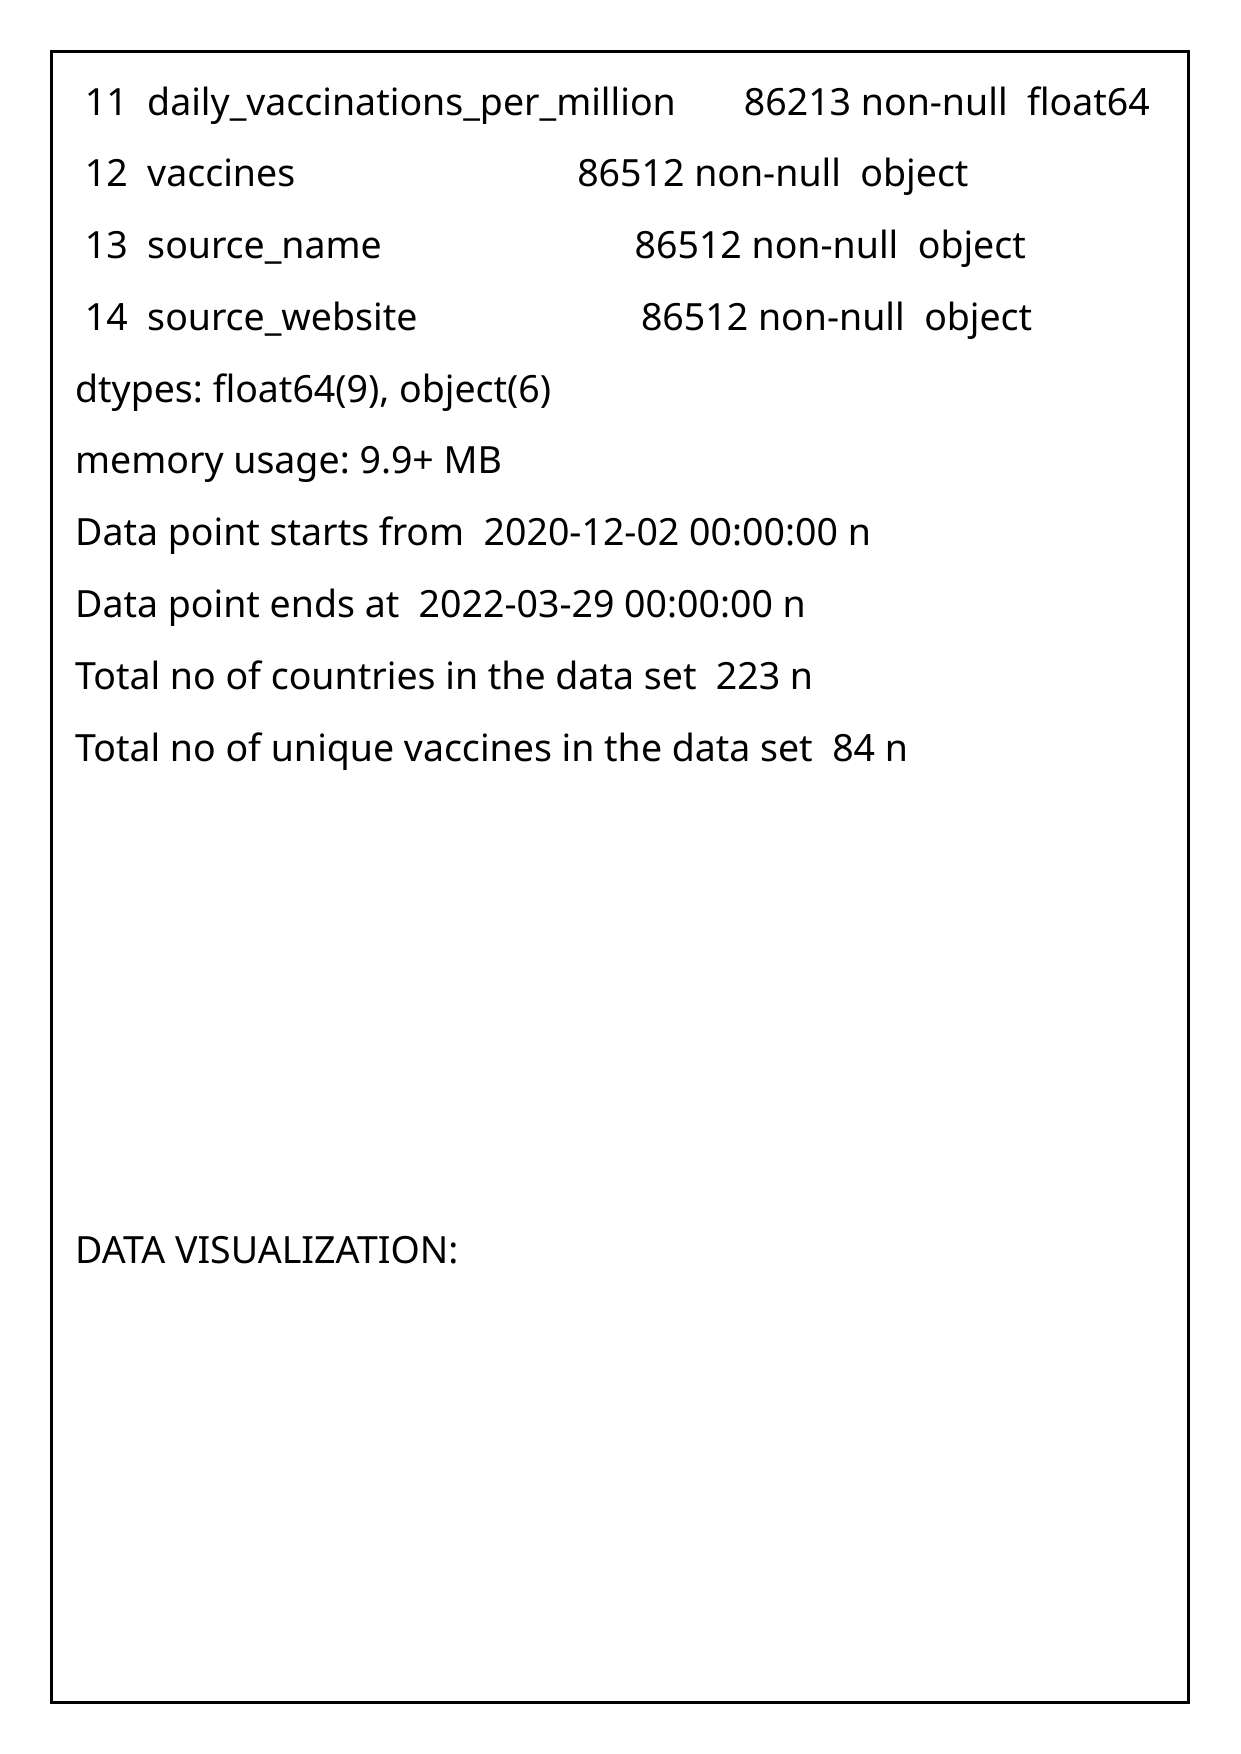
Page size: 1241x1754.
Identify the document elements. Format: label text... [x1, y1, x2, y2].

text Total no of countries in the data set 223 n [75, 649, 1165, 700]
text Data point ends at 2022-03-29 00:00:00 n [75, 577, 1165, 628]
text 12 vaccines 86512 non-null object [75, 147, 1165, 198]
text 14 source_website 86512 non-null object [75, 290, 1165, 341]
text DATA VISUALIZATION: [75, 1223, 1165, 1274]
text memory usage: 9.9+ MB [75, 434, 1165, 485]
text dtypes: float64(9), object(6) [75, 362, 1165, 413]
text Data point starts from 2020-12-02 00:00:00 n [75, 506, 1165, 557]
text 11 daily_vaccinations_per_million 86213 non-null float64 [75, 75, 1165, 126]
text 13 source_name 86512 non-null object [75, 218, 1165, 269]
text Total no of unique vaccines in the data set 84 n [75, 721, 1165, 772]
